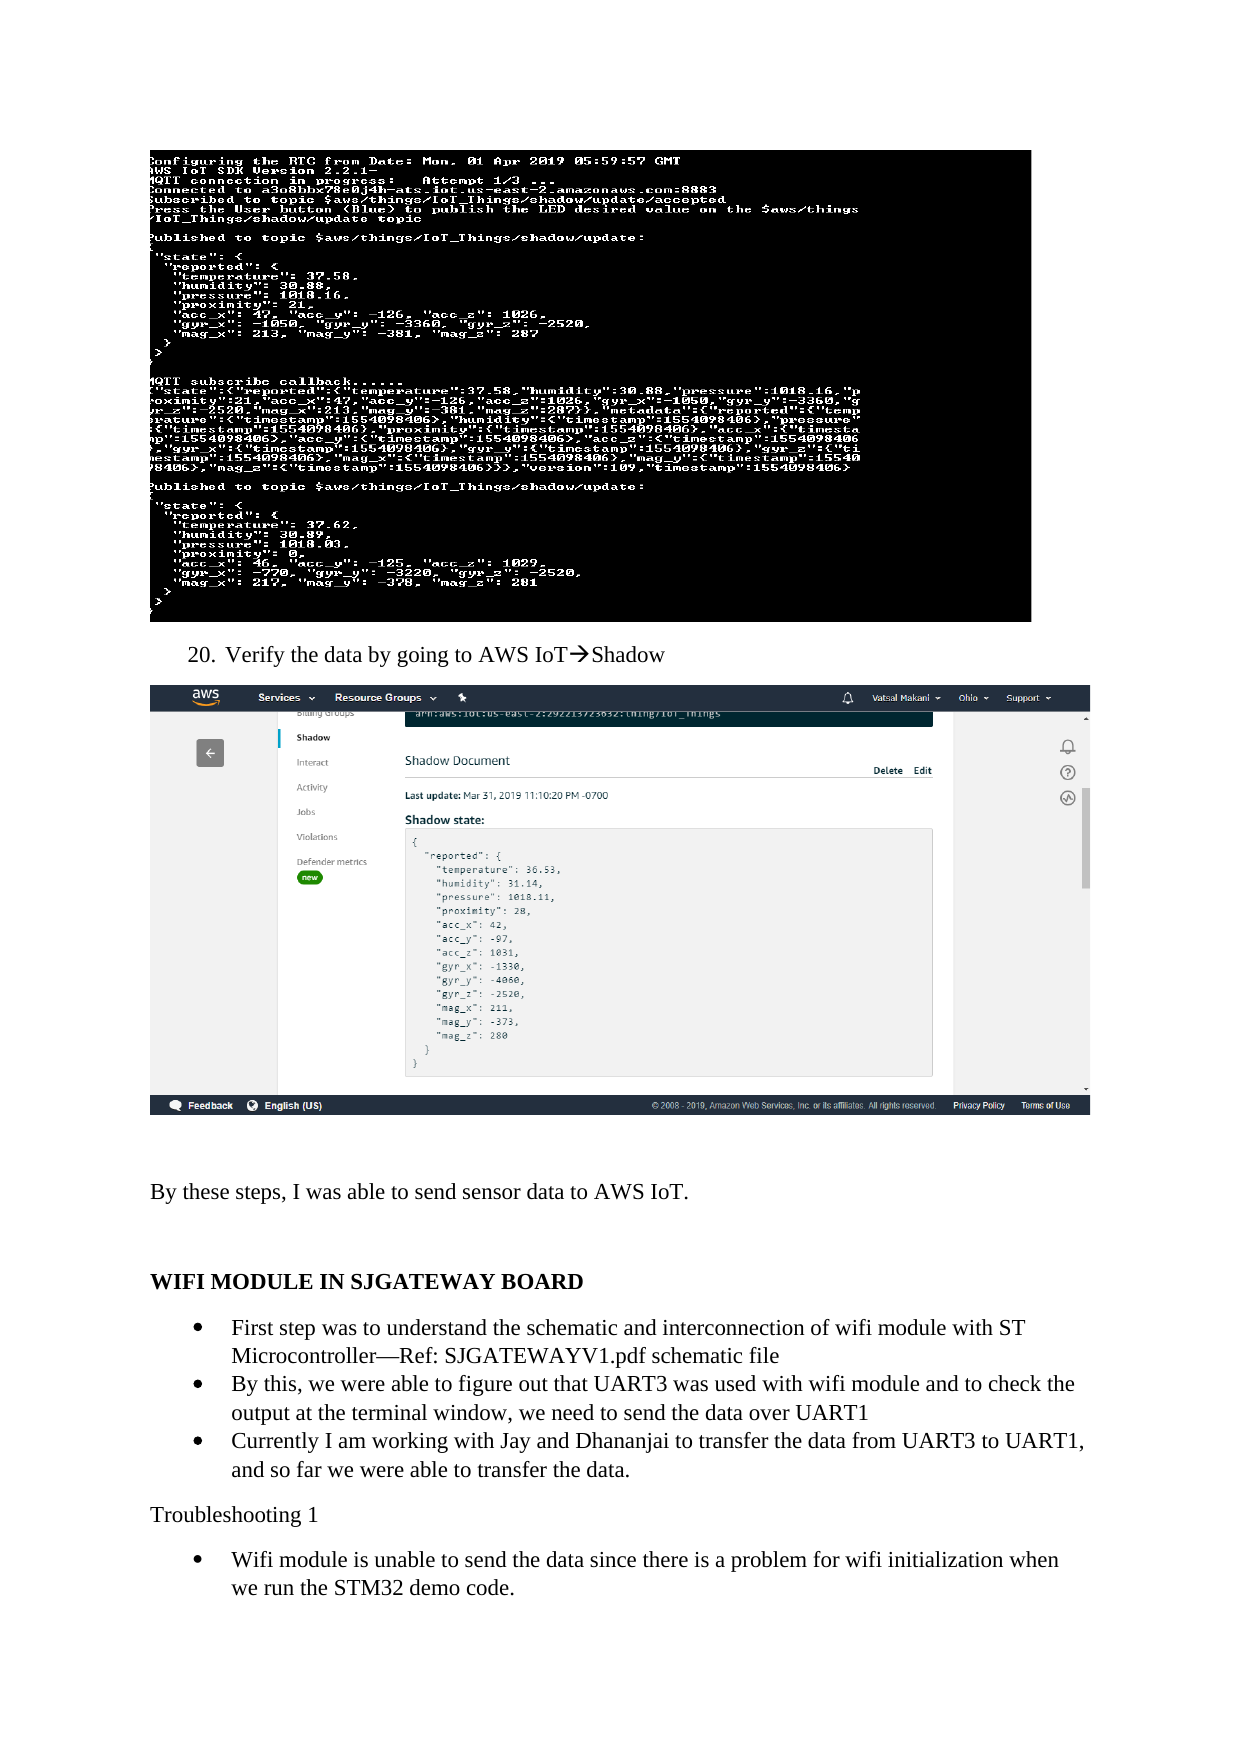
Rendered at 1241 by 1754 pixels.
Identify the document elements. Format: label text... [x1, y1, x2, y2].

list Verify the data by going to AWS IoTShadow [187, 641, 1090, 667]
list By this, we were able to figure out that UART3 was used with wifi module and to check the output at the terminal window, we need to send the data over UART1 [194, 1370, 1090, 1425]
list Currently I am working with Jay and Dhananjai to transfer the data from UART3 to UART1, and so far we were able to transfer the data. [194, 1427, 1090, 1482]
text WIFI MODULE IN SJGATEWAY BOARD [150, 1268, 1090, 1295]
picture [150, 685, 1091, 1115]
list Wifi module is unable to send the data since there is a problem for wifi initialization when we run the STM32 demo code. [194, 1546, 1090, 1601]
picture [150, 150, 1032, 622]
text Troubleshooting 1 [150, 1501, 1090, 1527]
list First step was to understand the schematic and interconnection of wifi module with ST Microcontroller—Ref: SJGATEWAYV1.pdf schematic file [194, 1313, 1090, 1368]
text By these steps, I was able to send sensor data to AWS IoT. [150, 1178, 1090, 1204]
